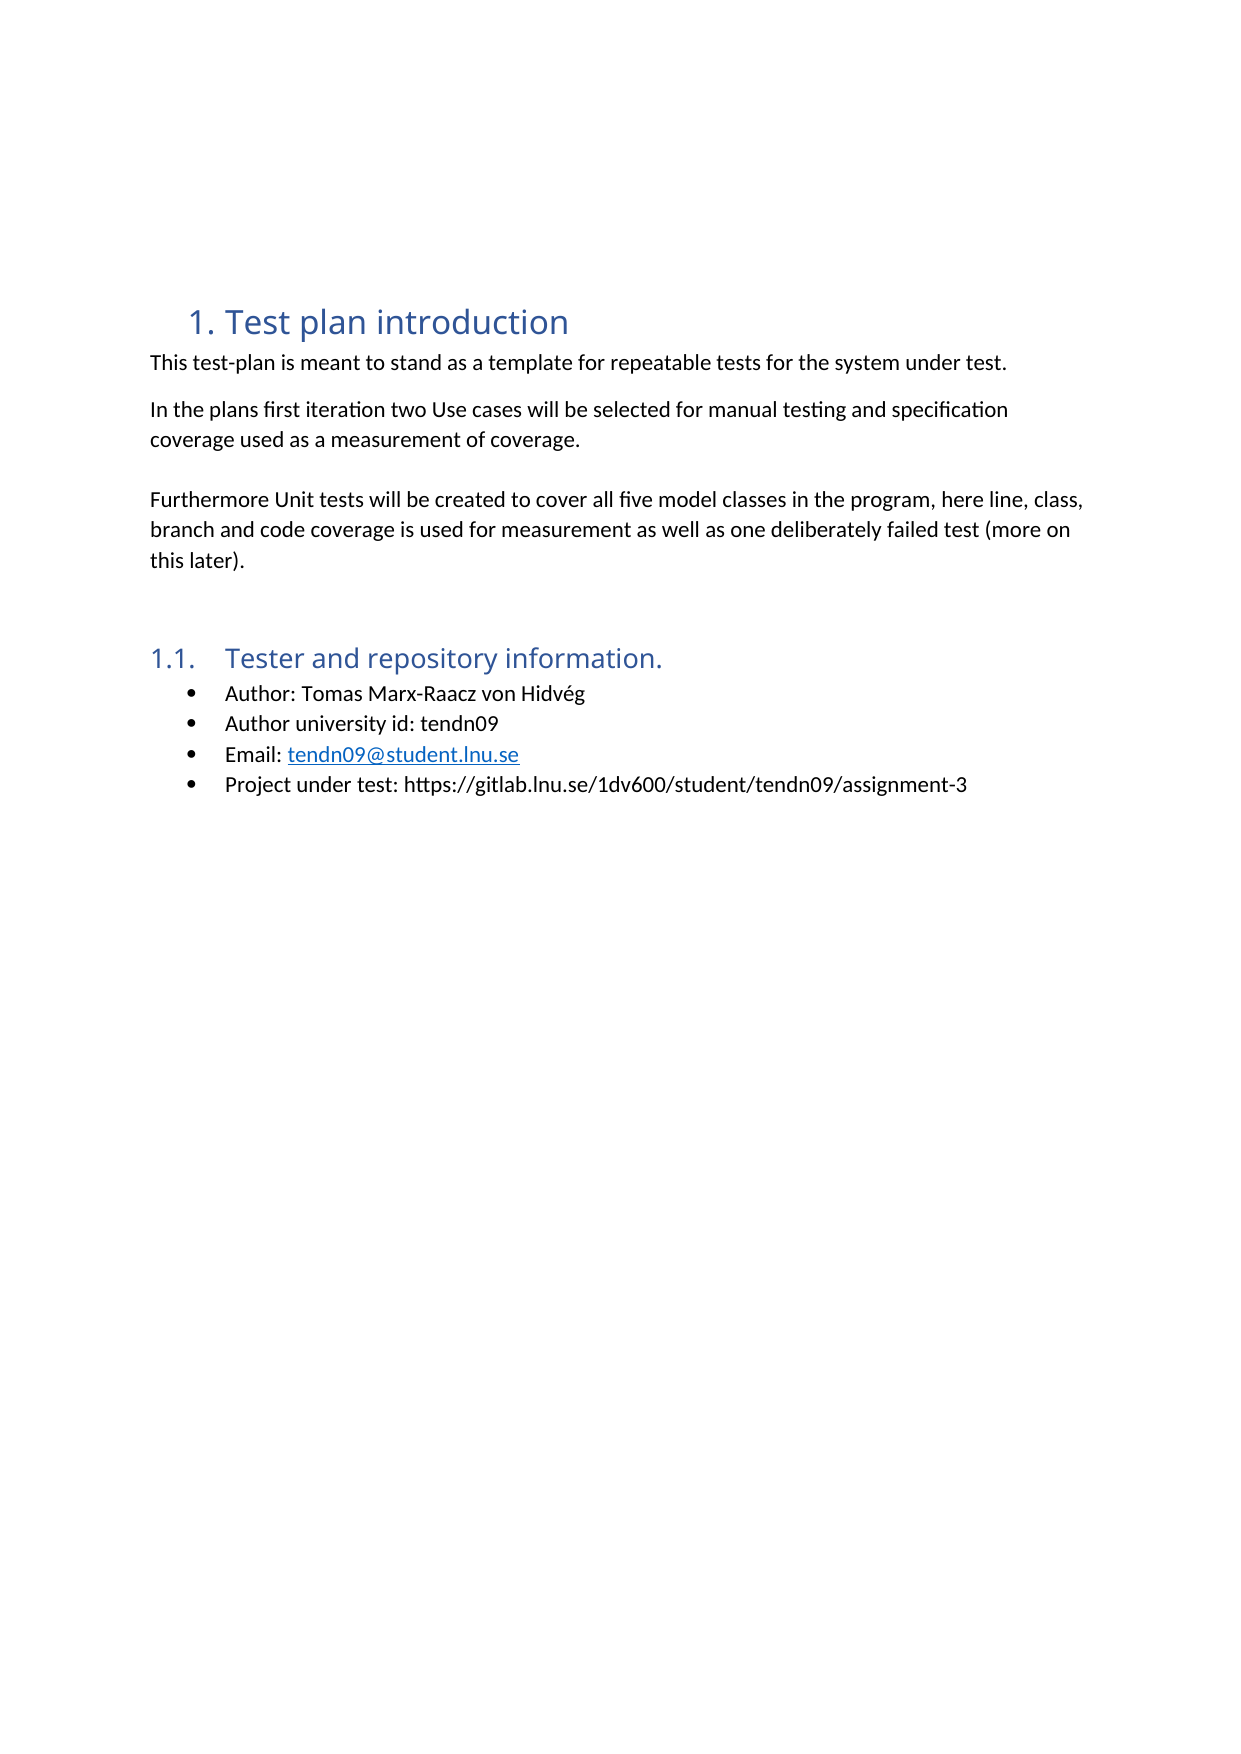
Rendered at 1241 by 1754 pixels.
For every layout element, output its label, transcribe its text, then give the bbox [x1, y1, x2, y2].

subtitle Tester and repository information. [150, 639, 1090, 676]
subtitle Test plan introduction [187, 299, 1090, 344]
list Email: tendn09@student.lnu.se [187, 740, 1090, 768]
list Author university id: tendn09 [187, 709, 1090, 738]
text In the plans first iteration two Use cases will be selected for manual testing and specification coverage used as a measurement of coverage. Furthermore Unit tests will be created to cover all five model classes in the program, here line, class, branch and code coverage is used for measurement as well as one deliberately failed test (more on this later). [150, 395, 1090, 574]
list Author: Tomas Marx-Raacz von Hidvég [187, 679, 1090, 707]
text This test-plan is meant to stand as a template for repeatable tests for the system under test. [150, 348, 1090, 376]
list Project under test: https://gitlab.lnu.se/1dv600/student/tendn09/assignment-3 [187, 770, 1090, 798]
